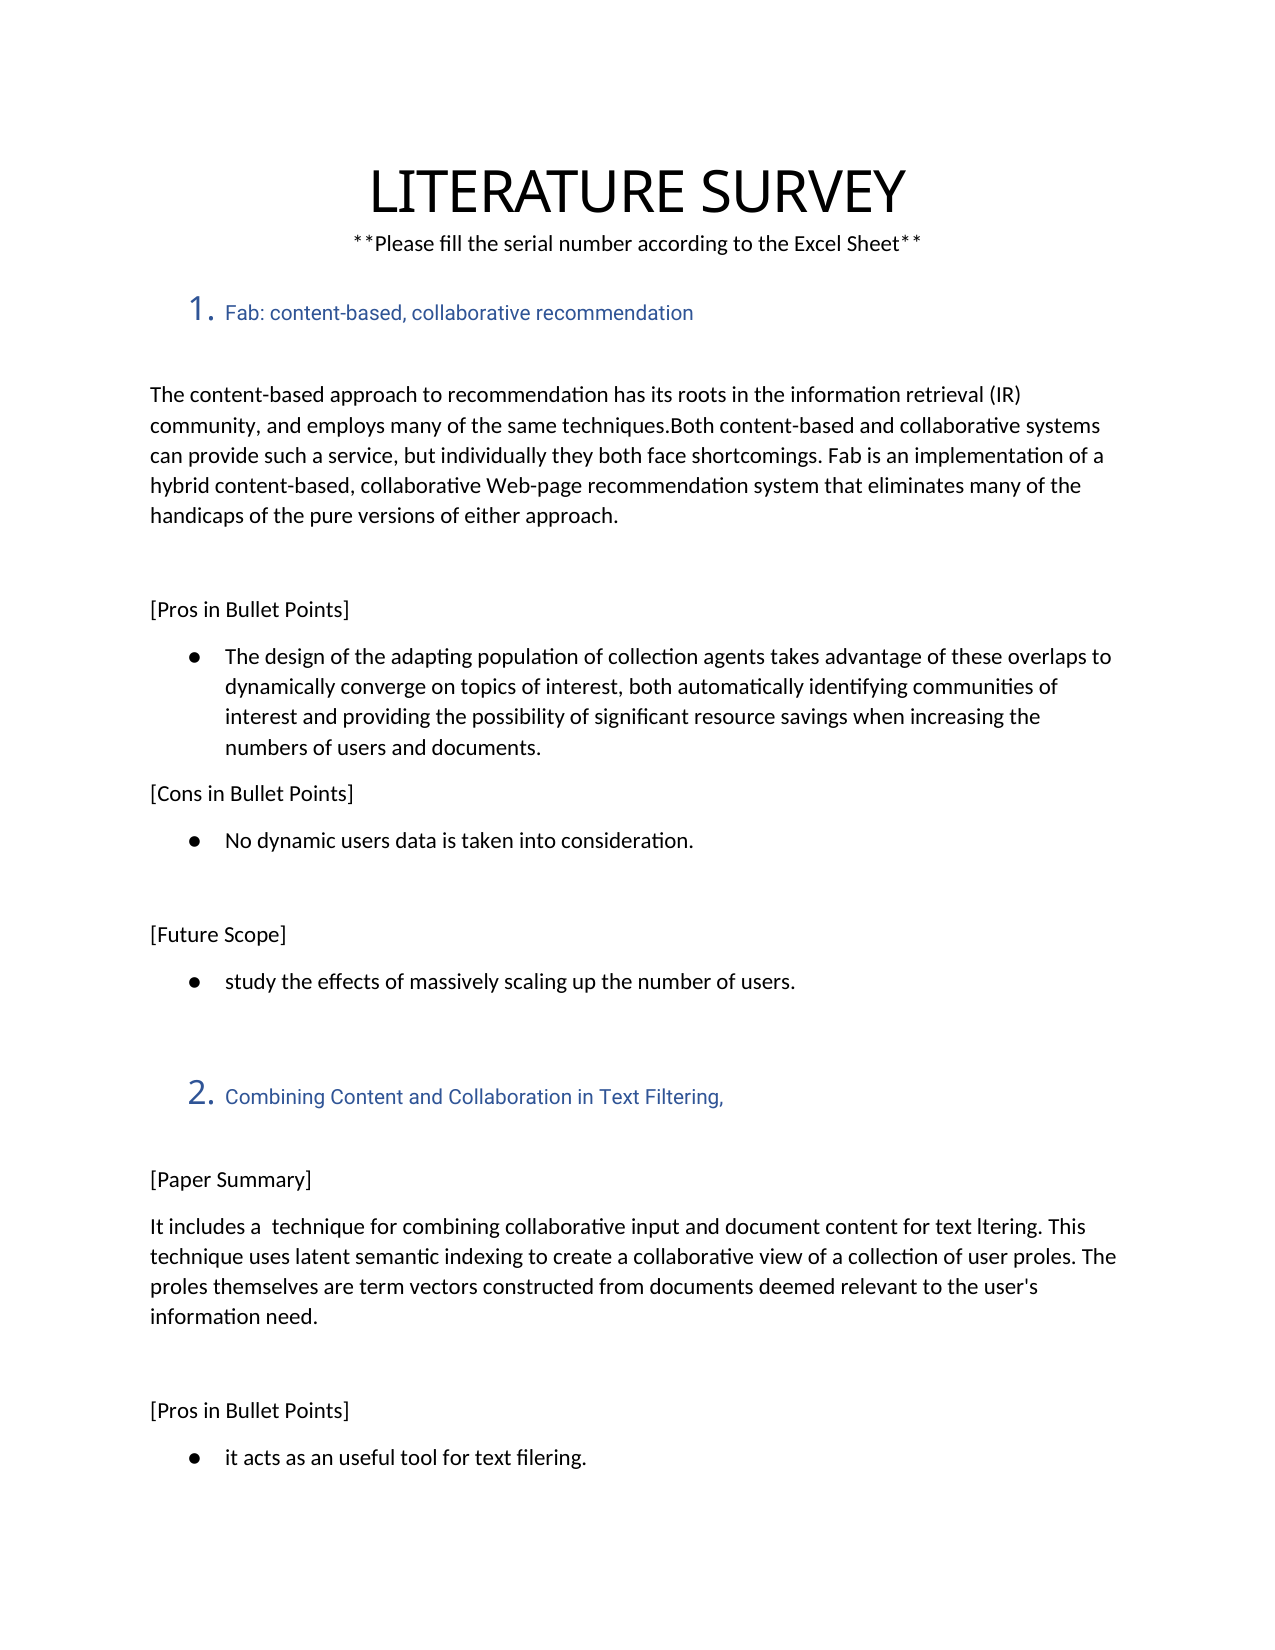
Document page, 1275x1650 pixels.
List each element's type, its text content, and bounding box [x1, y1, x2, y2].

text [Cons in Bullet Points] [150, 779, 1125, 807]
text [Future Scope] [150, 920, 1125, 948]
text [Paper Summary] [150, 1165, 1125, 1193]
list it acts as an useful tool for text filering. [187, 1443, 1125, 1471]
list The design of the adapting population of collection agents takes advantage of these overlaps to dynamically converge on topics of interest, both automatically identifying communities of interest and providing the possibility of significant resource savings when increasing the numbers of users and documents. [187, 642, 1125, 761]
list study the effects of massively scaling up the number of users. [187, 967, 1125, 995]
subtitle Combining Content and Collaboration in Text Filtering, [187, 1069, 1125, 1114]
list No dynamic users data is taken into consideration. [187, 826, 1125, 854]
text The content-based approach to recommendation has its roots in the information retrieval (IR) community, and employs many of the same techniques.Both content-based and collaborative systems can provide such a service, but individually they both face shortcomings. Fab is an implementation of a hybrid content-based, collaborative Web-page recommendation system that eliminates many of the handicaps of the pure versions of either approach. [150, 381, 1125, 529]
subtitle Fab: content-based, collaborative recommendation [187, 285, 1125, 330]
text **Please fill the serial number according to the Excel Sheet** [150, 229, 1125, 257]
text It includes a technique for combining collaborative input and document content for text ltering. This technique uses latent semantic indexing to create a collaborative view of a collection of user proles. The proles themselves are term vectors constructed from documents deemed relevant to the user's information need. [150, 1212, 1125, 1330]
title LITERATURE SURVEY [150, 150, 1125, 229]
text [Pros in Bullet Points] [150, 595, 1125, 623]
text [Pros in Bullet Points] [150, 1396, 1125, 1424]
